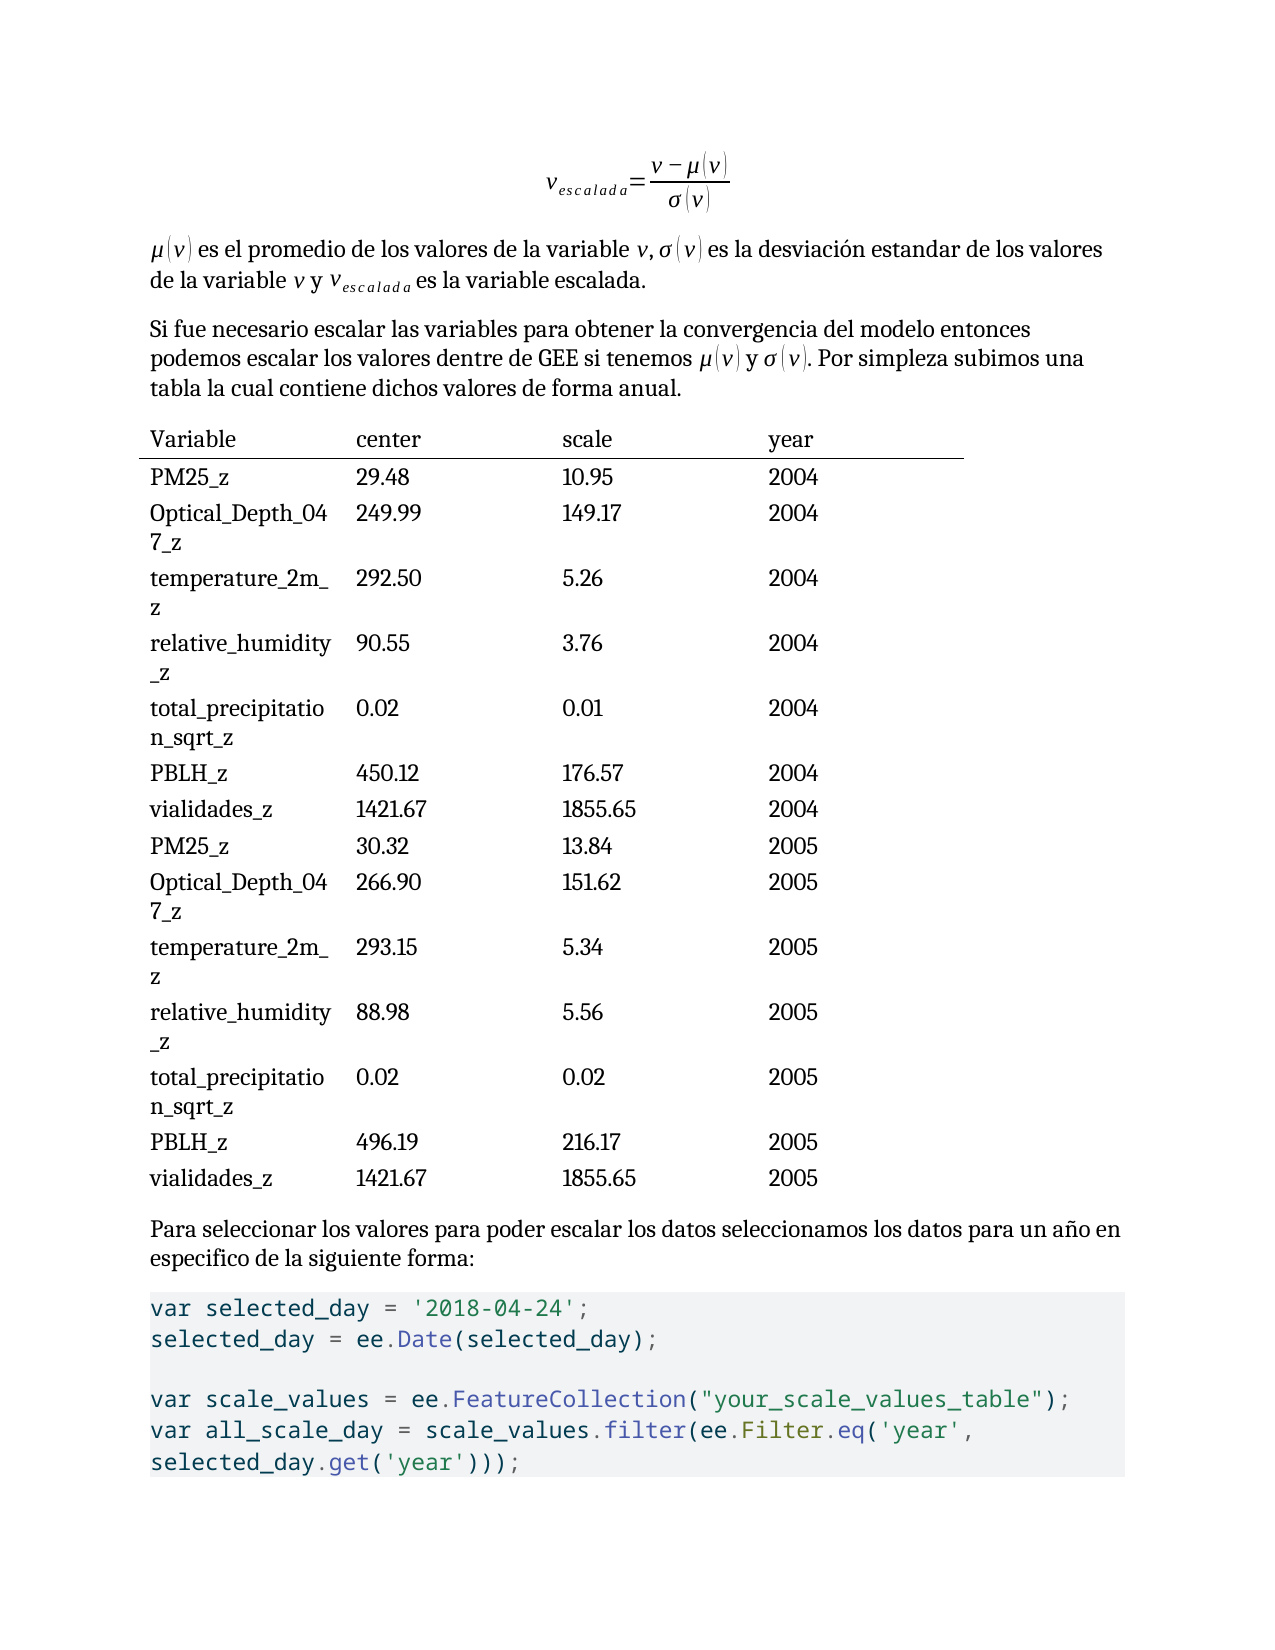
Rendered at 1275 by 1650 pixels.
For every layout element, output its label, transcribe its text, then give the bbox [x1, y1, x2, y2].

table_header center [345, 421, 551, 458]
table_cell 90.55 [345, 625, 551, 690]
table_cell 13.84 [551, 828, 757, 864]
text es el promedio de los valores de la variable , es la desviación estandar de los valores de la variable y es la variable escalada. [150, 234, 1125, 296]
table_cell temperature_2m_z [139, 929, 345, 994]
table_cell 1855.65 [551, 1160, 757, 1197]
table_cell 450.12 [345, 755, 551, 792]
table_cell 1421.67 [345, 792, 551, 828]
text Si fue necesario escalar las variables para obtener la convergencia del modelo entonces podemos escalar los valores dentre de GEE si tenemos y . Por simpleza subimos una tabla la cual contiene dichos valores de forma anual. [150, 314, 1125, 403]
table_cell PM25_z [139, 828, 345, 864]
table_cell PBLH_z [139, 755, 345, 792]
table_cell 216.17 [551, 1124, 757, 1160]
table_cell 1421.67 [345, 1160, 551, 1197]
table_cell PBLH_z [139, 1124, 345, 1160]
table_cell vialidades_z [139, 792, 345, 828]
table_cell 2004 [758, 459, 964, 495]
table_cell total_precipitation_sqrt_z [139, 690, 345, 755]
table_cell 0.02 [345, 1059, 551, 1124]
table_cell relative_humidity_z [139, 994, 345, 1059]
table_cell 2004 [758, 792, 964, 828]
table_cell 5.26 [551, 560, 757, 625]
table_cell 5.34 [551, 929, 757, 994]
table_cell 3.76 [551, 625, 757, 690]
table_cell 176.57 [551, 755, 757, 792]
table_cell 2005 [758, 1059, 964, 1124]
table_cell 30.32 [345, 828, 551, 864]
table_cell 10.95 [551, 459, 757, 495]
table_cell 2005 [758, 1160, 964, 1197]
table_cell 2005 [758, 994, 964, 1059]
table_cell 2004 [758, 560, 964, 625]
table_cell total_precipitation_sqrt_z [139, 1059, 345, 1124]
table_header year [758, 421, 964, 458]
table_cell 249.99 [345, 495, 551, 560]
table_cell 2004 [758, 755, 964, 792]
table_cell 2004 [758, 495, 964, 560]
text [150, 1292, 1125, 1477]
table_header Variable [139, 421, 345, 458]
table_cell Optical_Depth_047_z [139, 864, 345, 929]
table_cell relative_humidity_z [139, 625, 345, 690]
table_cell Optical_Depth_047_z [139, 495, 345, 560]
table_cell 0.02 [345, 690, 551, 755]
table_cell 151.62 [551, 864, 757, 929]
table_cell 292.50 [345, 560, 551, 625]
text Para seleccionar los valores para poder escalar los datos seleccionamos los datos para un año en especifico de la siguiente forma: [150, 1215, 1125, 1273]
table_cell 0.02 [551, 1059, 757, 1124]
table_cell PM25_z [139, 459, 345, 495]
table_cell 0.01 [551, 690, 757, 755]
table_cell 88.98 [345, 994, 551, 1059]
table_cell 29.48 [345, 459, 551, 495]
table_cell 2005 [758, 929, 964, 994]
table_cell 2004 [758, 625, 964, 690]
table_header scale [551, 421, 757, 458]
table_cell 496.19 [345, 1124, 551, 1160]
table_cell 2005 [758, 864, 964, 929]
table_cell 293.15 [345, 929, 551, 994]
table_cell 266.90 [345, 864, 551, 929]
table_cell temperature_2m_z [139, 560, 345, 625]
table_cell vialidades_z [139, 1160, 345, 1197]
table_cell 1855.65 [551, 792, 757, 828]
table_cell 2004 [758, 690, 964, 755]
table_cell 2005 [758, 1124, 964, 1160]
table_cell 149.17 [551, 495, 757, 560]
table_cell 2005 [758, 828, 964, 864]
table_cell 5.56 [551, 994, 757, 1059]
